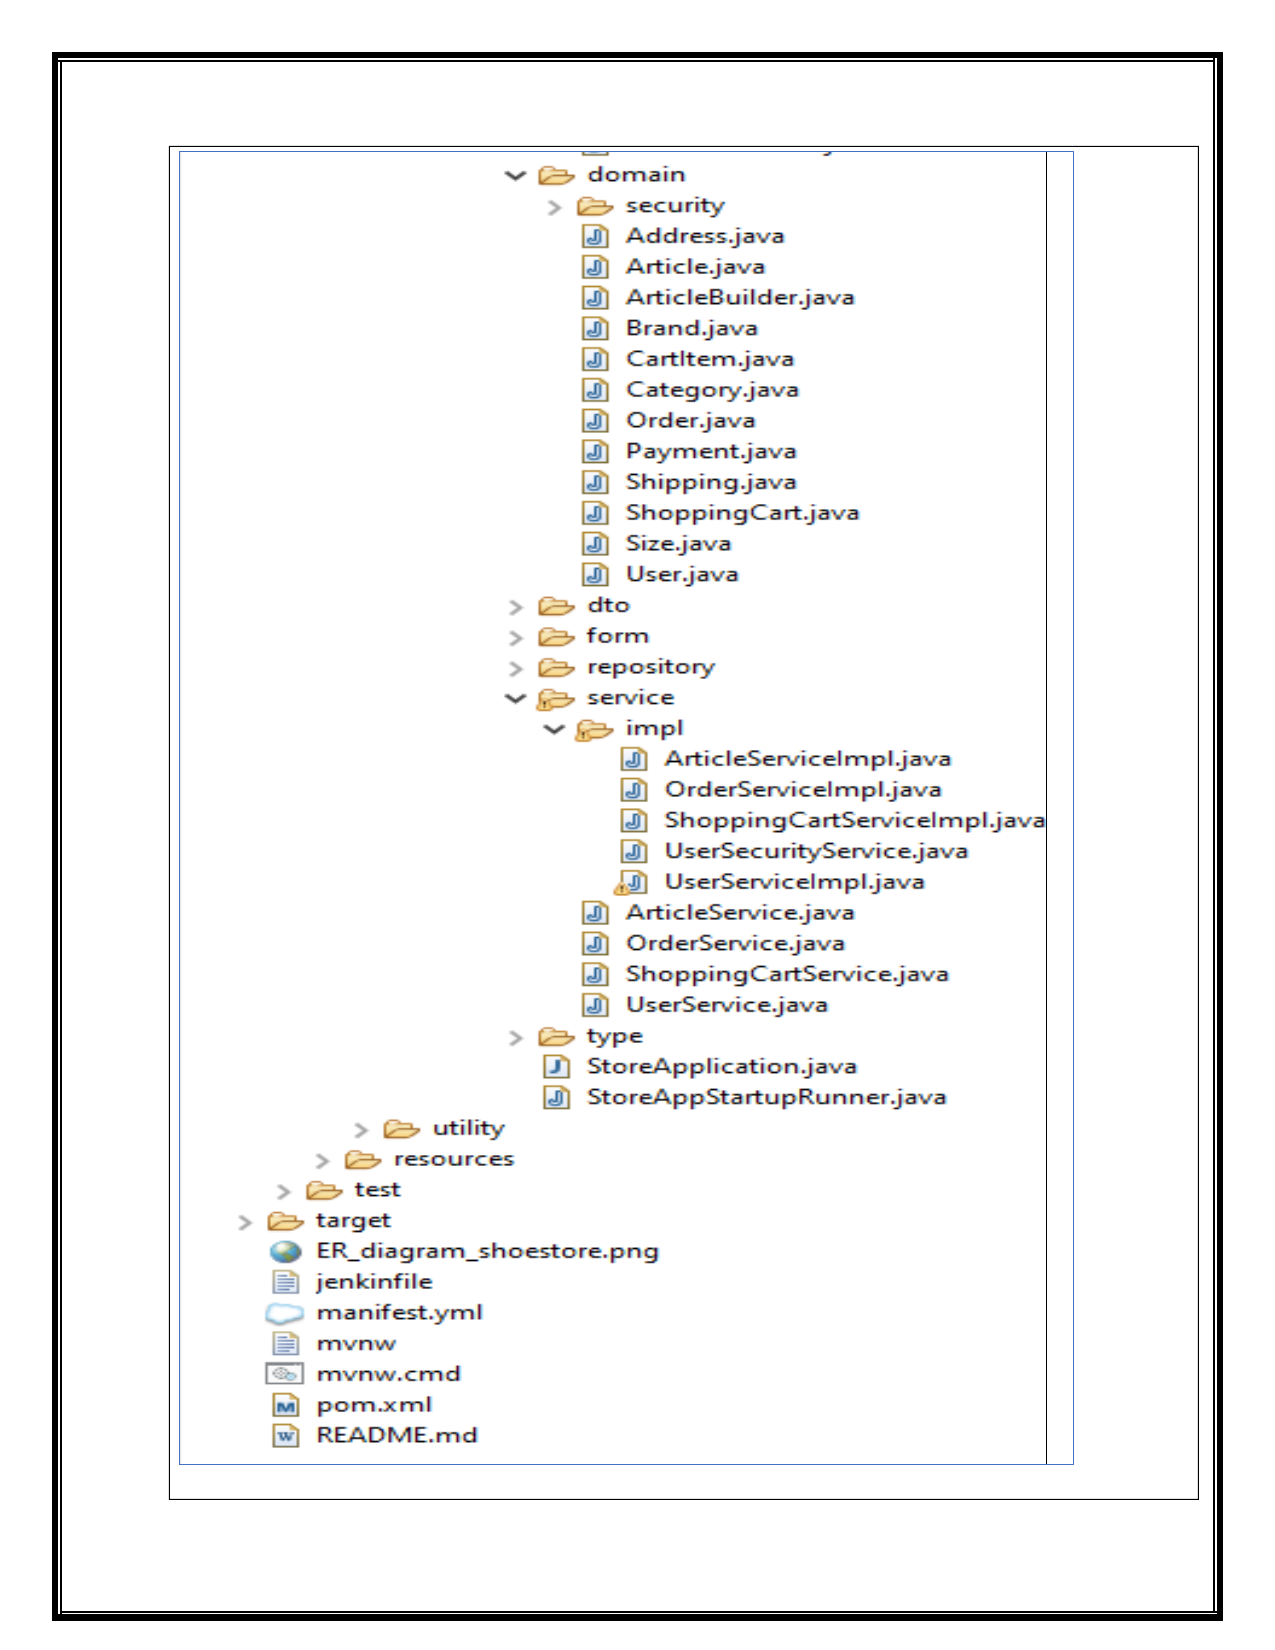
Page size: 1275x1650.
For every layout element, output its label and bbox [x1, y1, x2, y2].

picture [180, 152, 1046, 1464]
